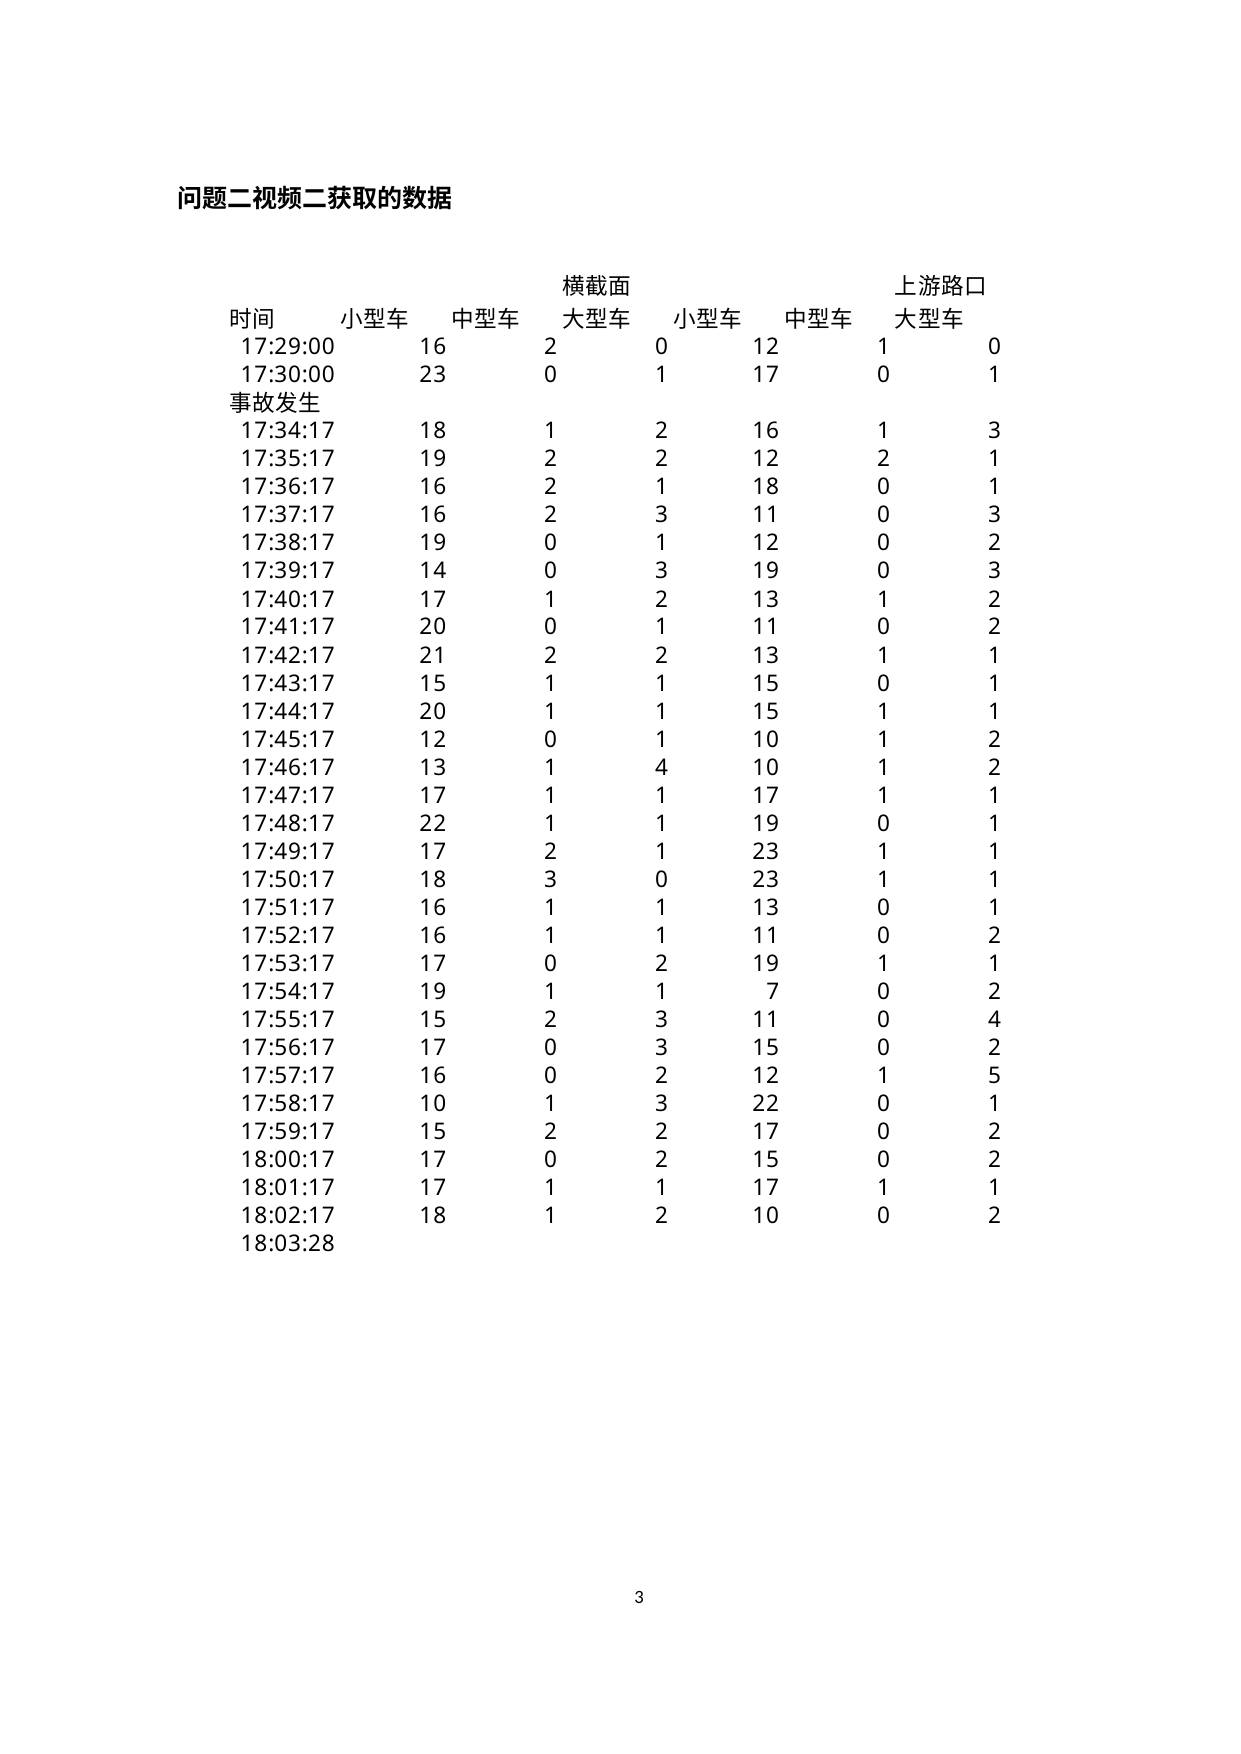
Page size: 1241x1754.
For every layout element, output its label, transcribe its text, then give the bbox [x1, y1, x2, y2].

subtitle 问题二视频二获取的数据 [177, 164, 1063, 229]
